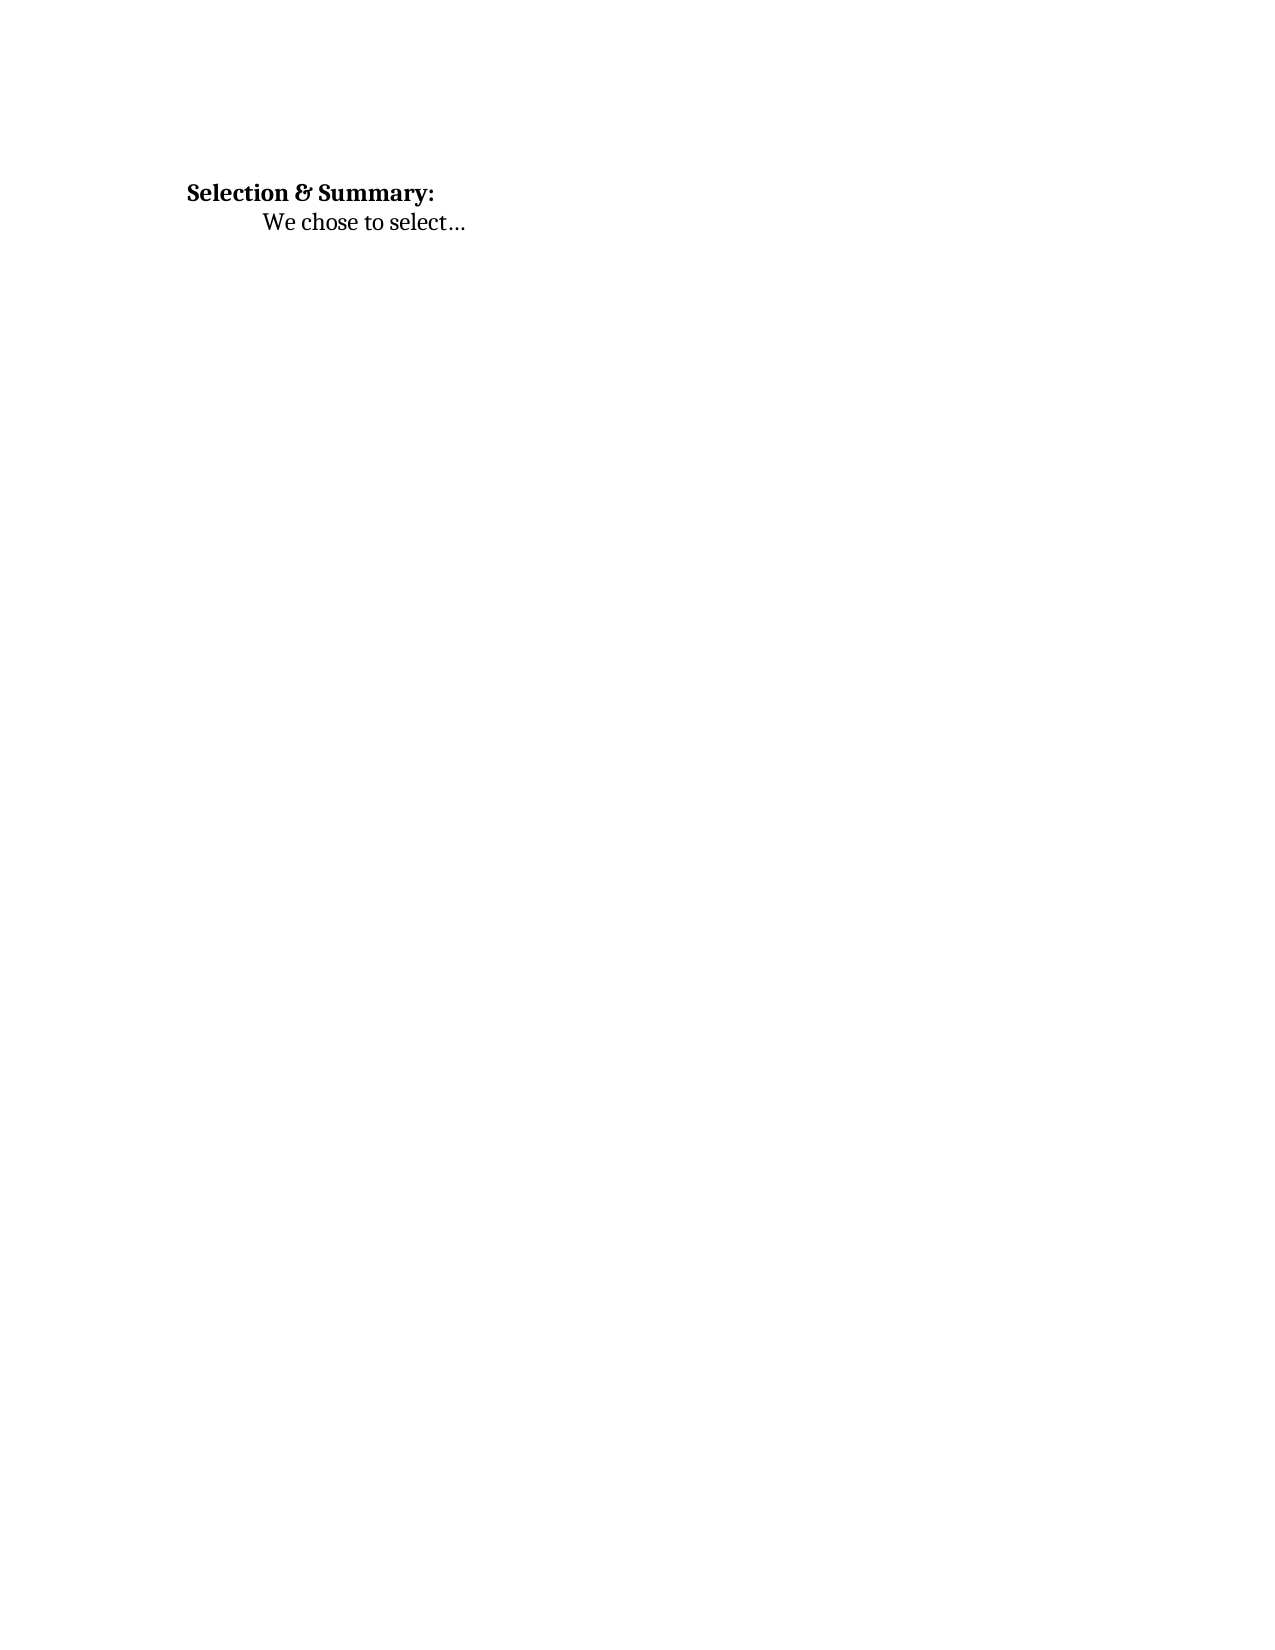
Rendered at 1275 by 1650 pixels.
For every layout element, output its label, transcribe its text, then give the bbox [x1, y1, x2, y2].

text Selection & Summary: [187, 179, 1087, 207]
text We chose to select… [187, 207, 1087, 236]
